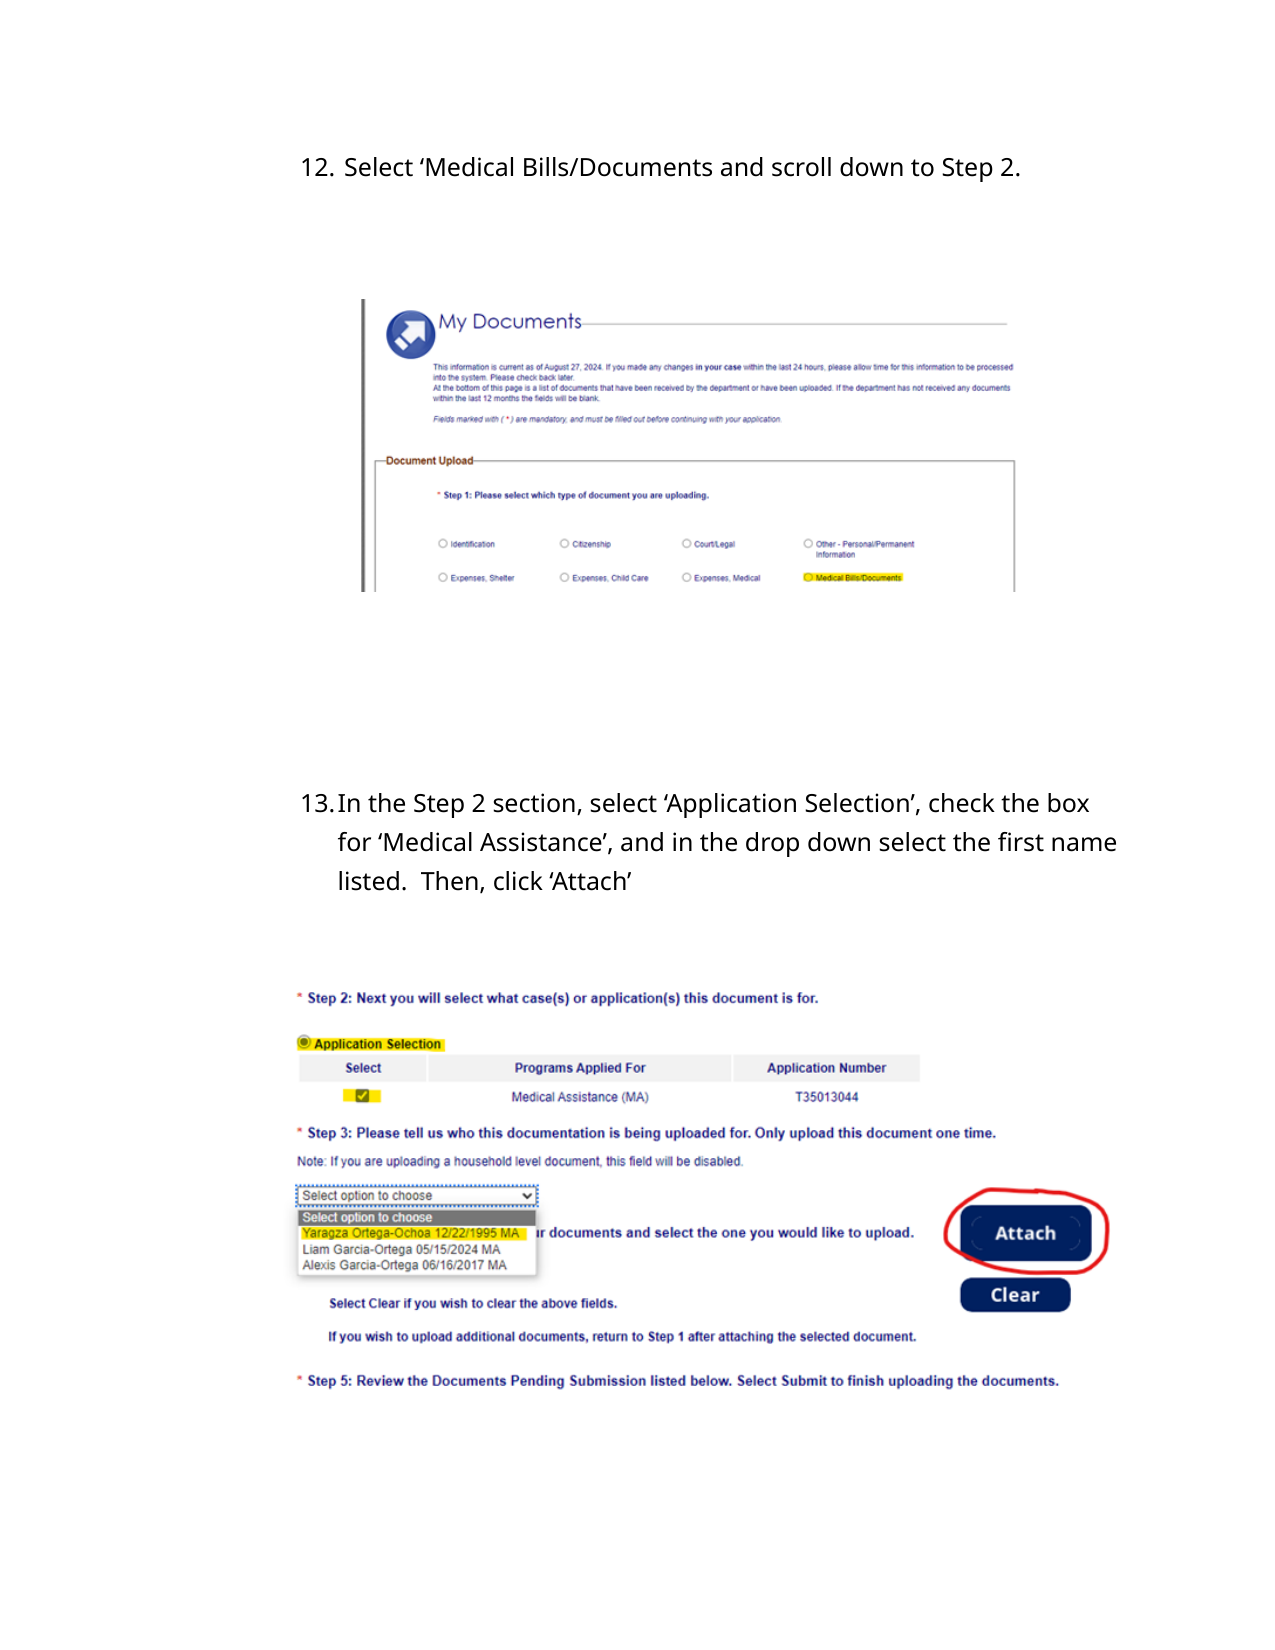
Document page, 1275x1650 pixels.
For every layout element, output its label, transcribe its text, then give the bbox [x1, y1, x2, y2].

list In the Step 2 section, select ‘Application Selection’, check the box for ‘Medical Assistance’, and in the drop down select the first name listed. Then, click ‘Attach’ [300, 786, 1125, 898]
picture [361, 299, 1025, 592]
picture [212, 976, 1125, 1421]
list Select ‘Medical Bills/Documents and scroll down to Step 2. [300, 150, 1125, 184]
